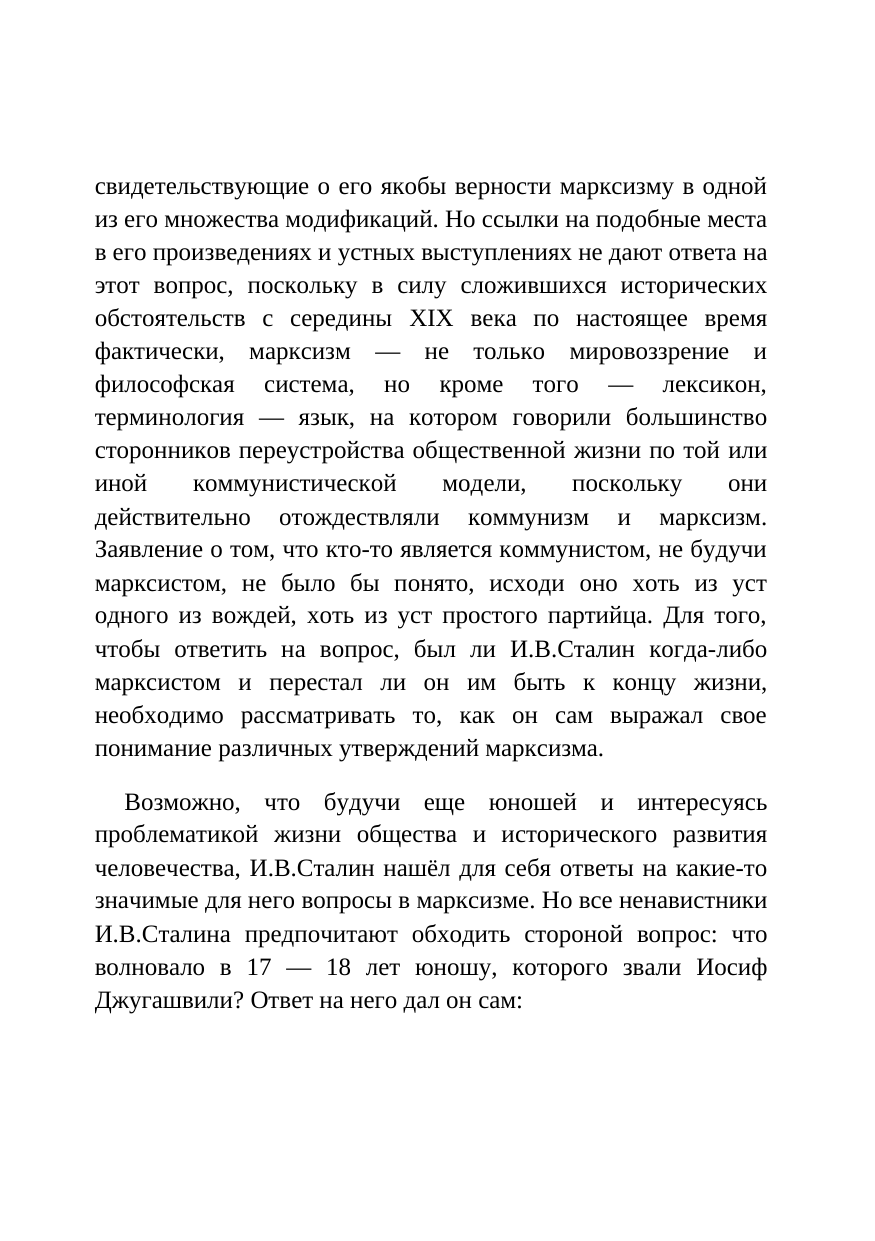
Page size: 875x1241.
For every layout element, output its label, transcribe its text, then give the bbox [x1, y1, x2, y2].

list Возможно, что будучи еще юношей и интересуясь проблематикой жизни общества и исторического развития человечества, И.В.Сталин нашёл для себя ответы на какие-то значимые для него вопросы в марксизме. Но все ненавистники И.В.Сталина предпочитают обходить стороной вопрос: что волновало в 17 — 18 лет юношу, которого звали Иосиф Джугашвили? Ответ на него дал он сам: [94, 787, 768, 1013]
